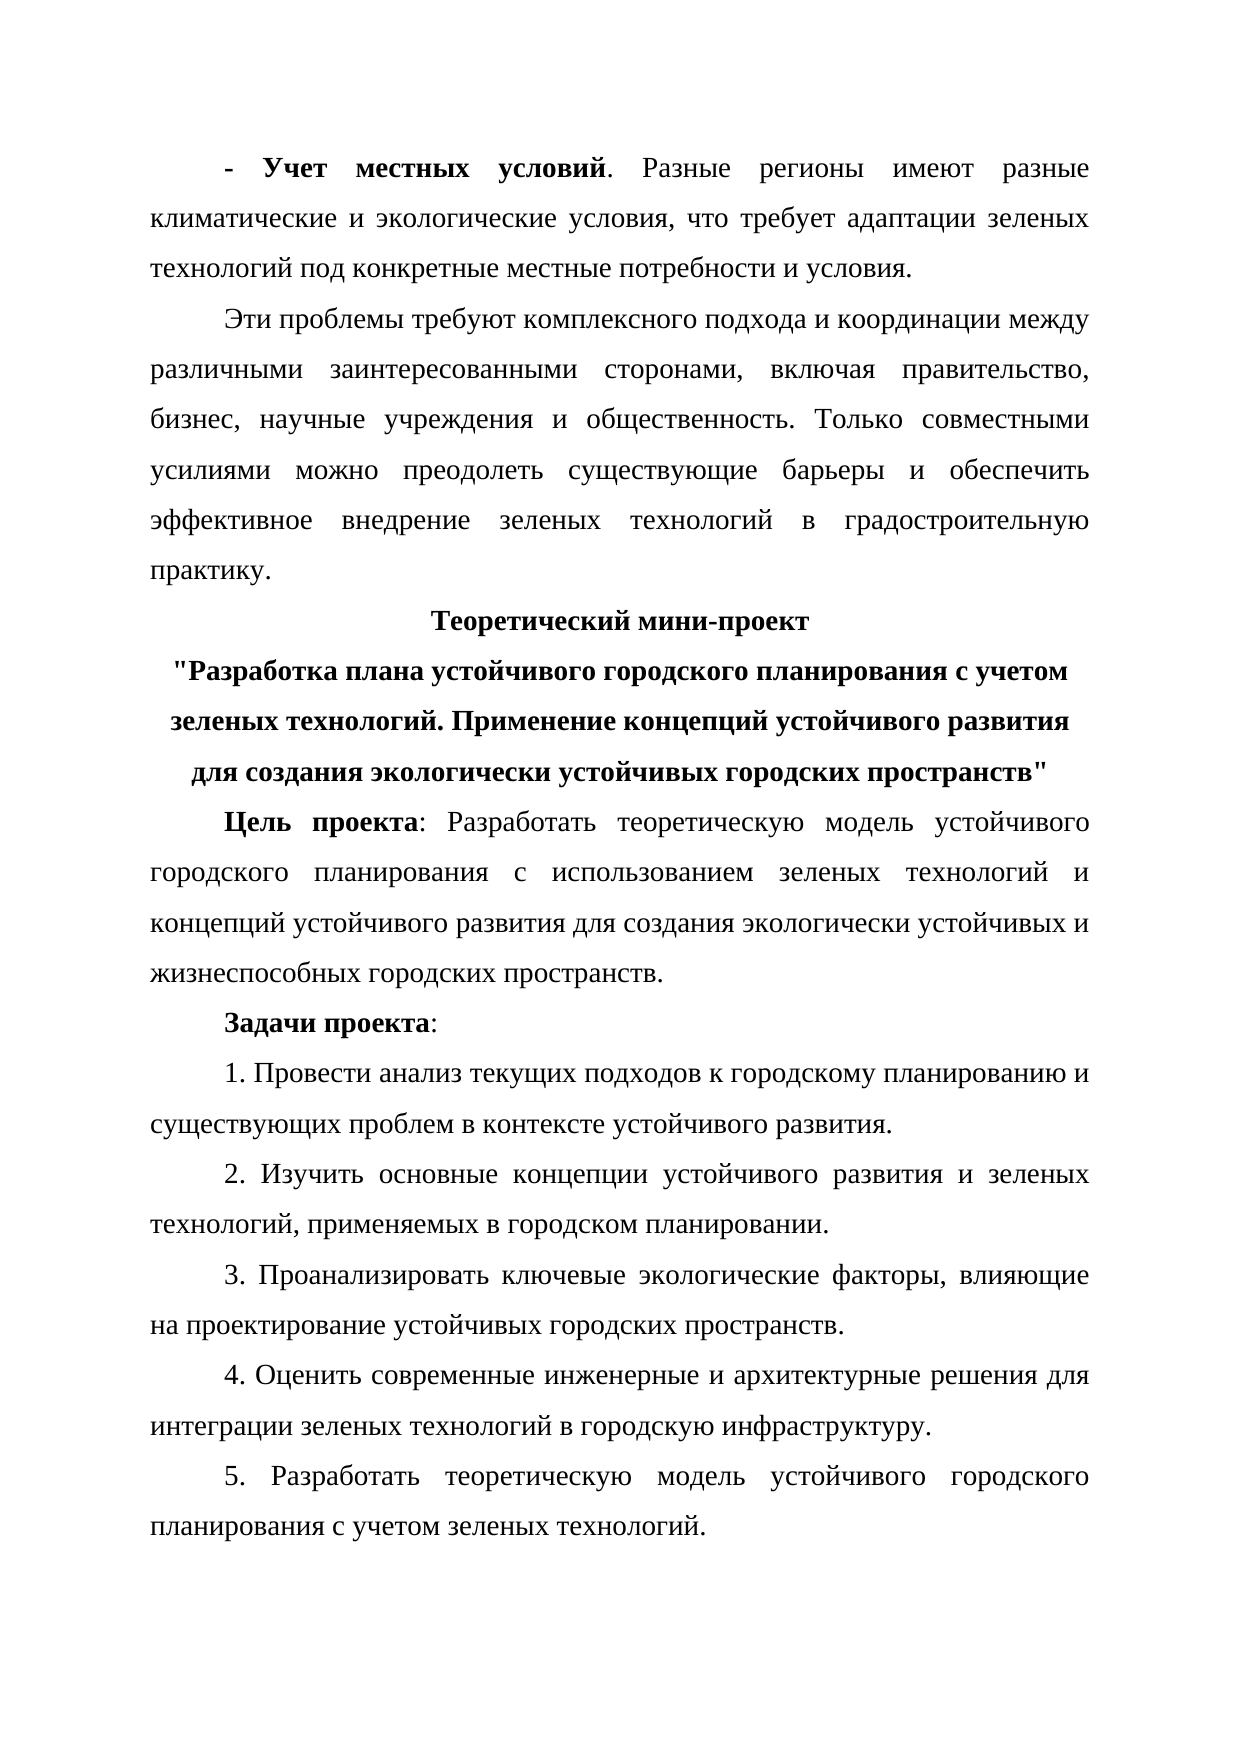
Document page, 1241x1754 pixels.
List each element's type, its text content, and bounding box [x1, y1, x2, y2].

text Теоретический мини-проект [150, 603, 1090, 636]
text 2. Изучить основные концепции устойчивого развития и зеленых технологий, применяемых в городском планировании. [150, 1156, 1090, 1240]
text Задачи проекта: [150, 1005, 1090, 1039]
text - Учет местных условий. Разные регионы имеют разные климатические и экологические условия, что требует адаптации зеленых технологий под конкретные местные потребности и условия. [150, 150, 1090, 284]
text 4. Оценить современные инженерные и архитектурные решения для интеграции зеленых технологий в городскую инфраструктуру. [150, 1357, 1090, 1441]
text 5. Разработать теоретическую модель устойчивого городского планирования с учетом зеленых технологий. [150, 1458, 1090, 1542]
text 3. Проанализировать ключевые экологические факторы, влияющие на проектирование устойчивых городских пространств. [150, 1257, 1090, 1341]
text 1. Провести анализ текущих подходов к городскому планированию и существующих проблем в контексте устойчивого развития. [150, 1056, 1090, 1139]
text Цель проекта: Разработать теоретическую модель устойчивого городского планирования с использованием зеленых технологий и концепций устойчивого развития для создания экологически устойчивых и жизнеспособных городских пространств. [150, 804, 1090, 988]
text Эти проблемы требуют комплексного подхода и координации между различными заинтересованными сторонами, включая правительство, бизнес, научные учреждения и общественность. Только совместными усилиями можно преодолеть существующие барьеры и обеспечить эффективное внедрение зеленых технологий в градостроительную практику. [150, 301, 1090, 586]
text "Разработка плана устойчивого городского планирования с учетом зеленых технологий. Применение концепций устойчивого развития для создания экологически устойчивых городских пространств" [150, 653, 1090, 787]
